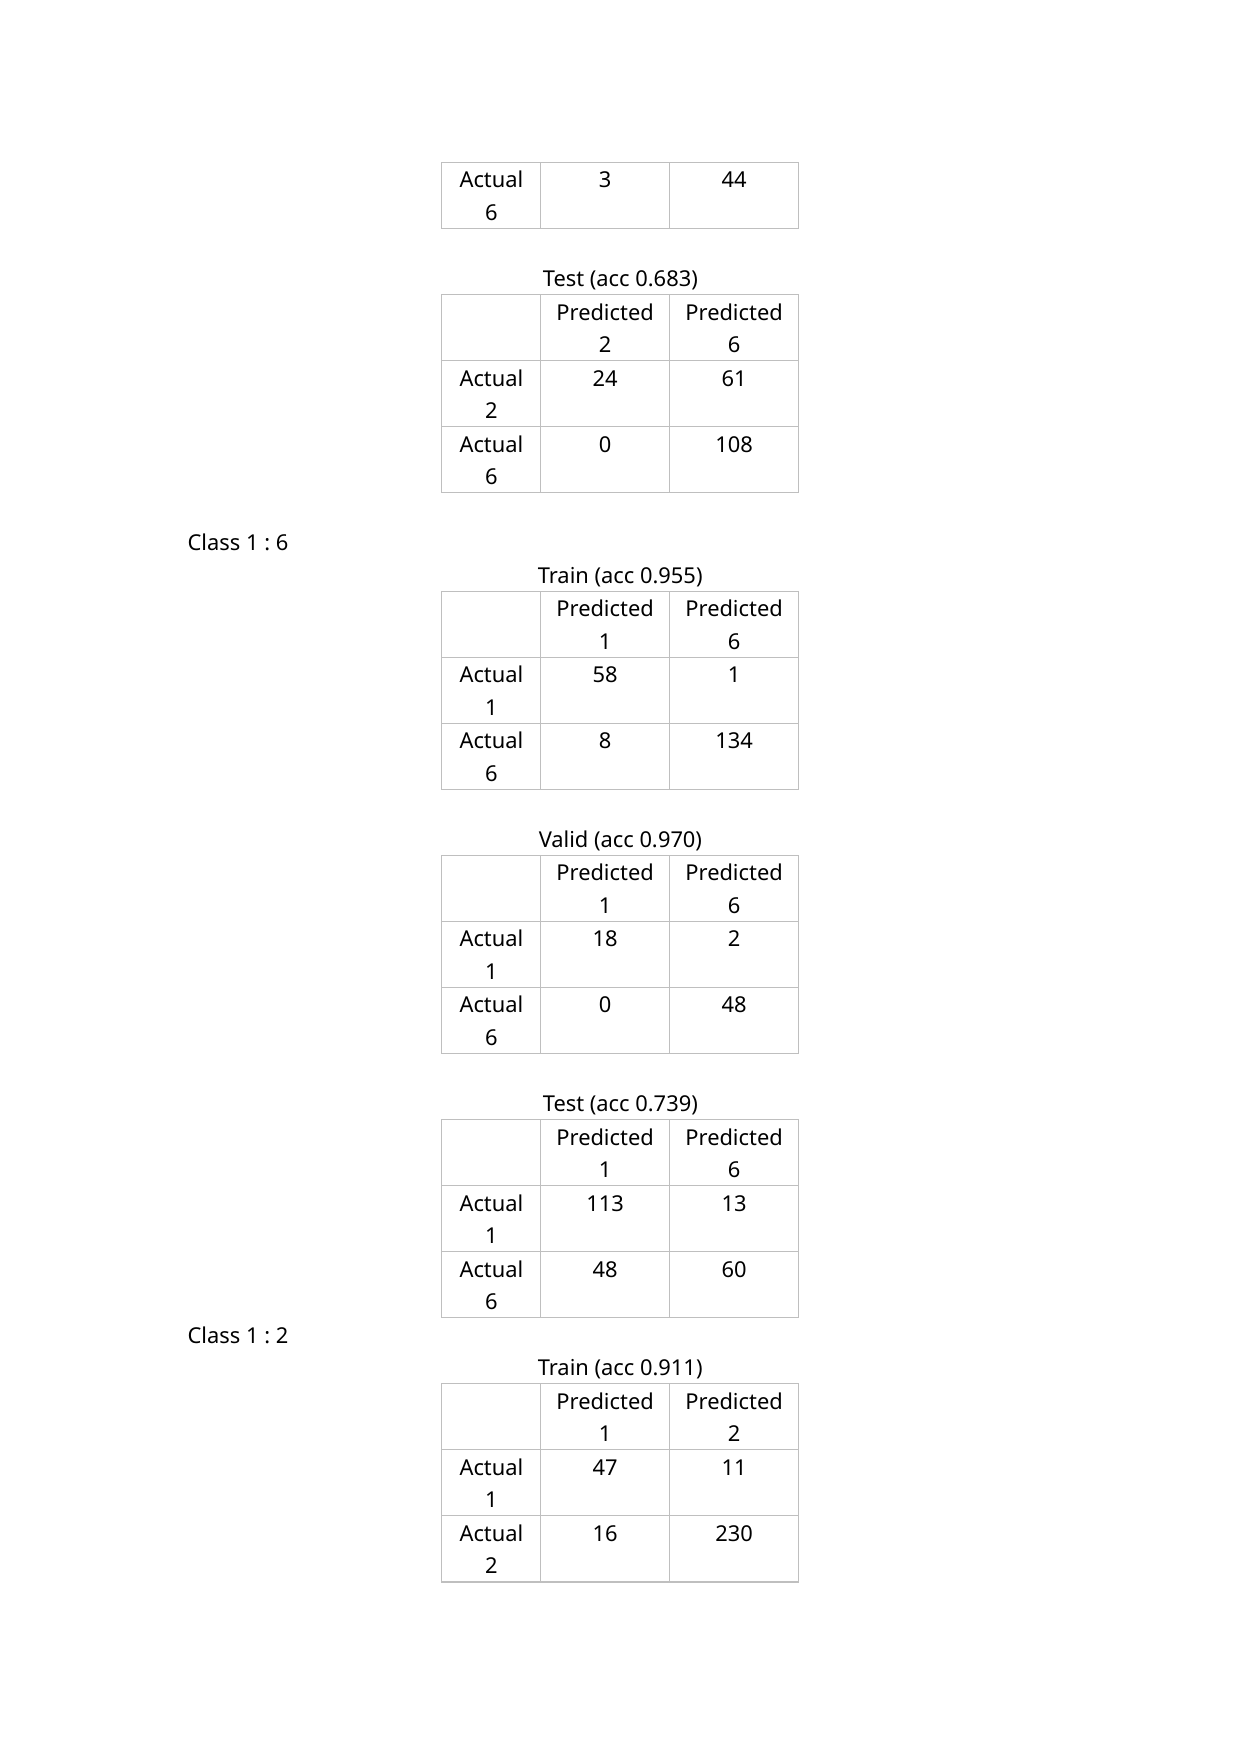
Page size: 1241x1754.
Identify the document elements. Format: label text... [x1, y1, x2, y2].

table_cell Actual 1 [442, 658, 540, 723]
table_cell 44 [670, 163, 798, 228]
table_cell 0 [541, 988, 669, 1053]
table_cell 3 [541, 163, 669, 228]
table_cell Actual 6 [442, 163, 540, 228]
table_header [442, 1120, 540, 1185]
table_cell Actual 2 [442, 361, 540, 426]
table_cell Actual 6 [442, 1252, 540, 1317]
text Class 1 : 2 [187, 1318, 1053, 1351]
table_header Predicted 1 [541, 592, 669, 657]
table_cell 47 [541, 1450, 669, 1515]
table_cell 11 [670, 1450, 798, 1515]
table_cell 0 [541, 427, 669, 492]
text Valid (acc 0.970) [187, 822, 1053, 855]
table_cell 1 [670, 658, 798, 723]
table_cell 16 [541, 1516, 669, 1581]
table_cell 61 [670, 361, 798, 426]
table_cell Actual 1 [442, 1450, 540, 1515]
table_cell Actual 1 [442, 922, 540, 987]
table_cell 24 [541, 361, 669, 426]
table_cell 113 [541, 1186, 669, 1251]
table_cell Actual 1 [442, 1186, 540, 1251]
table_header Predicted 1 [541, 856, 669, 921]
table_cell 48 [541, 1252, 669, 1317]
table_cell Actual 6 [442, 988, 540, 1053]
table_header [442, 592, 540, 657]
table_cell 13 [670, 1186, 798, 1251]
table_cell 8 [541, 724, 669, 789]
table_header Predicted 6 [670, 1120, 798, 1185]
table_header Predicted 2 [670, 1384, 798, 1449]
table_header [442, 295, 540, 360]
table_cell 60 [670, 1252, 798, 1317]
table_cell 2 [670, 922, 798, 987]
table_header Predicted 1 [541, 1384, 669, 1449]
table_cell 48 [670, 988, 798, 1053]
table_cell 108 [670, 427, 798, 492]
text Train (acc 0.955) [187, 558, 1053, 591]
table_header [442, 856, 540, 921]
text Train (acc 0.911) [187, 1351, 1053, 1383]
table_cell 134 [670, 724, 798, 789]
table_header [442, 1384, 540, 1449]
table_cell 58 [541, 658, 669, 723]
table_cell Actual 6 [442, 427, 540, 492]
table_header Predicted 6 [670, 856, 798, 921]
table_header Predicted 2 [541, 295, 669, 360]
table_cell 18 [541, 922, 669, 987]
table_header Predicted 6 [670, 592, 798, 657]
table_cell Actual 6 [442, 724, 540, 789]
table_header Predicted 6 [670, 295, 798, 360]
text Class 1 : 6 [187, 526, 1053, 558]
table_cell Actual 2 [442, 1516, 540, 1581]
table_cell 230 [670, 1516, 798, 1581]
table_header Predicted 1 [541, 1120, 669, 1185]
text Test (acc 0.739) [187, 1087, 1053, 1119]
text Test (acc 0.683) [187, 262, 1053, 294]
